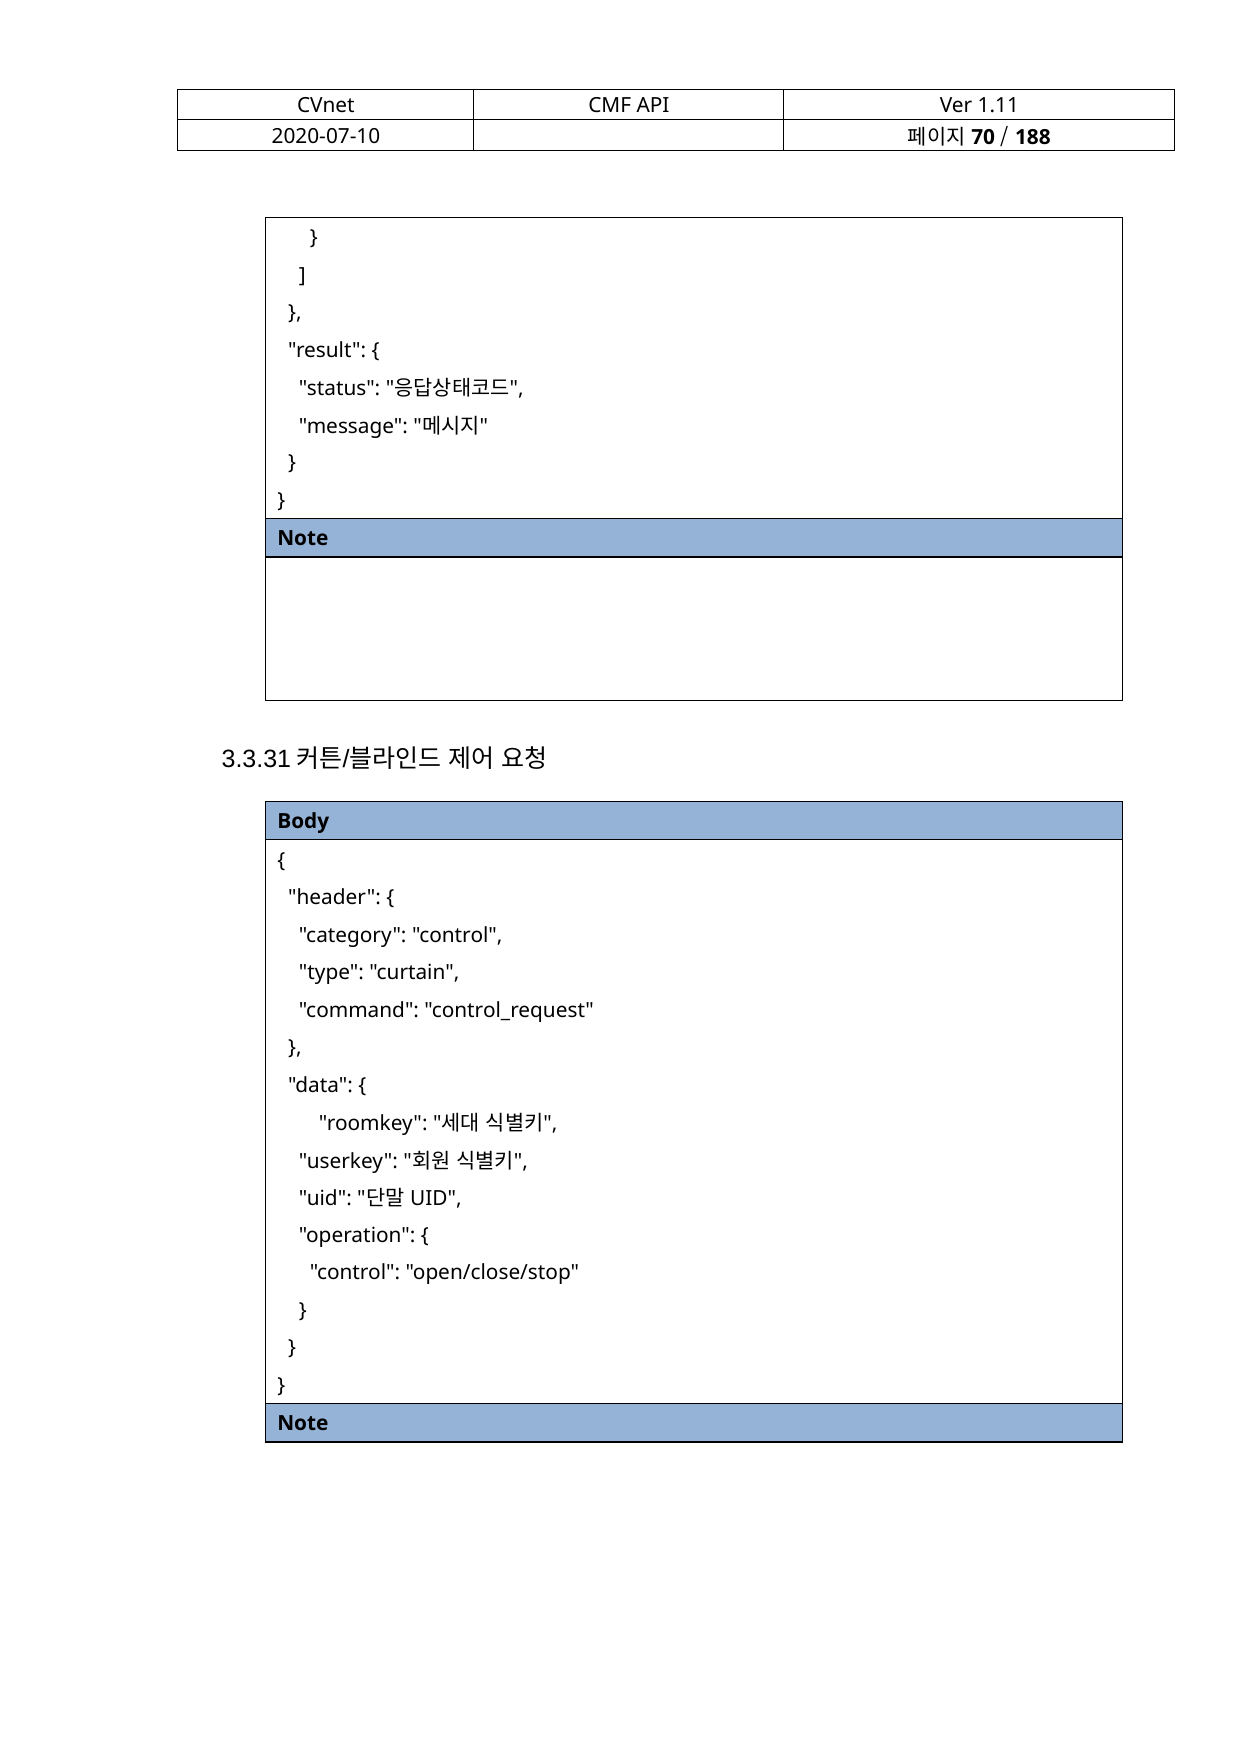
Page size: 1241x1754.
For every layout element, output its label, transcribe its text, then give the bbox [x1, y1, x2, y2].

table_cell { "header": { "category": "control", "type": "curtain", "command": "control_request" }, "data": { "roomkey": "세대 식별키", "userkey": "회원 식별키", "uid": "단말 UID", "operation": { "control": "open/close/stop" } } } [266, 840, 1122, 1403]
subtitle 커튼/블라인드 제어 요청 [221, 738, 1063, 776]
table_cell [266, 218, 1122, 518]
table_header Body [266, 802, 1122, 839]
table_cell [266, 558, 1122, 700]
table_cell Note [266, 1404, 1122, 1441]
table_cell Note [266, 519, 1122, 556]
